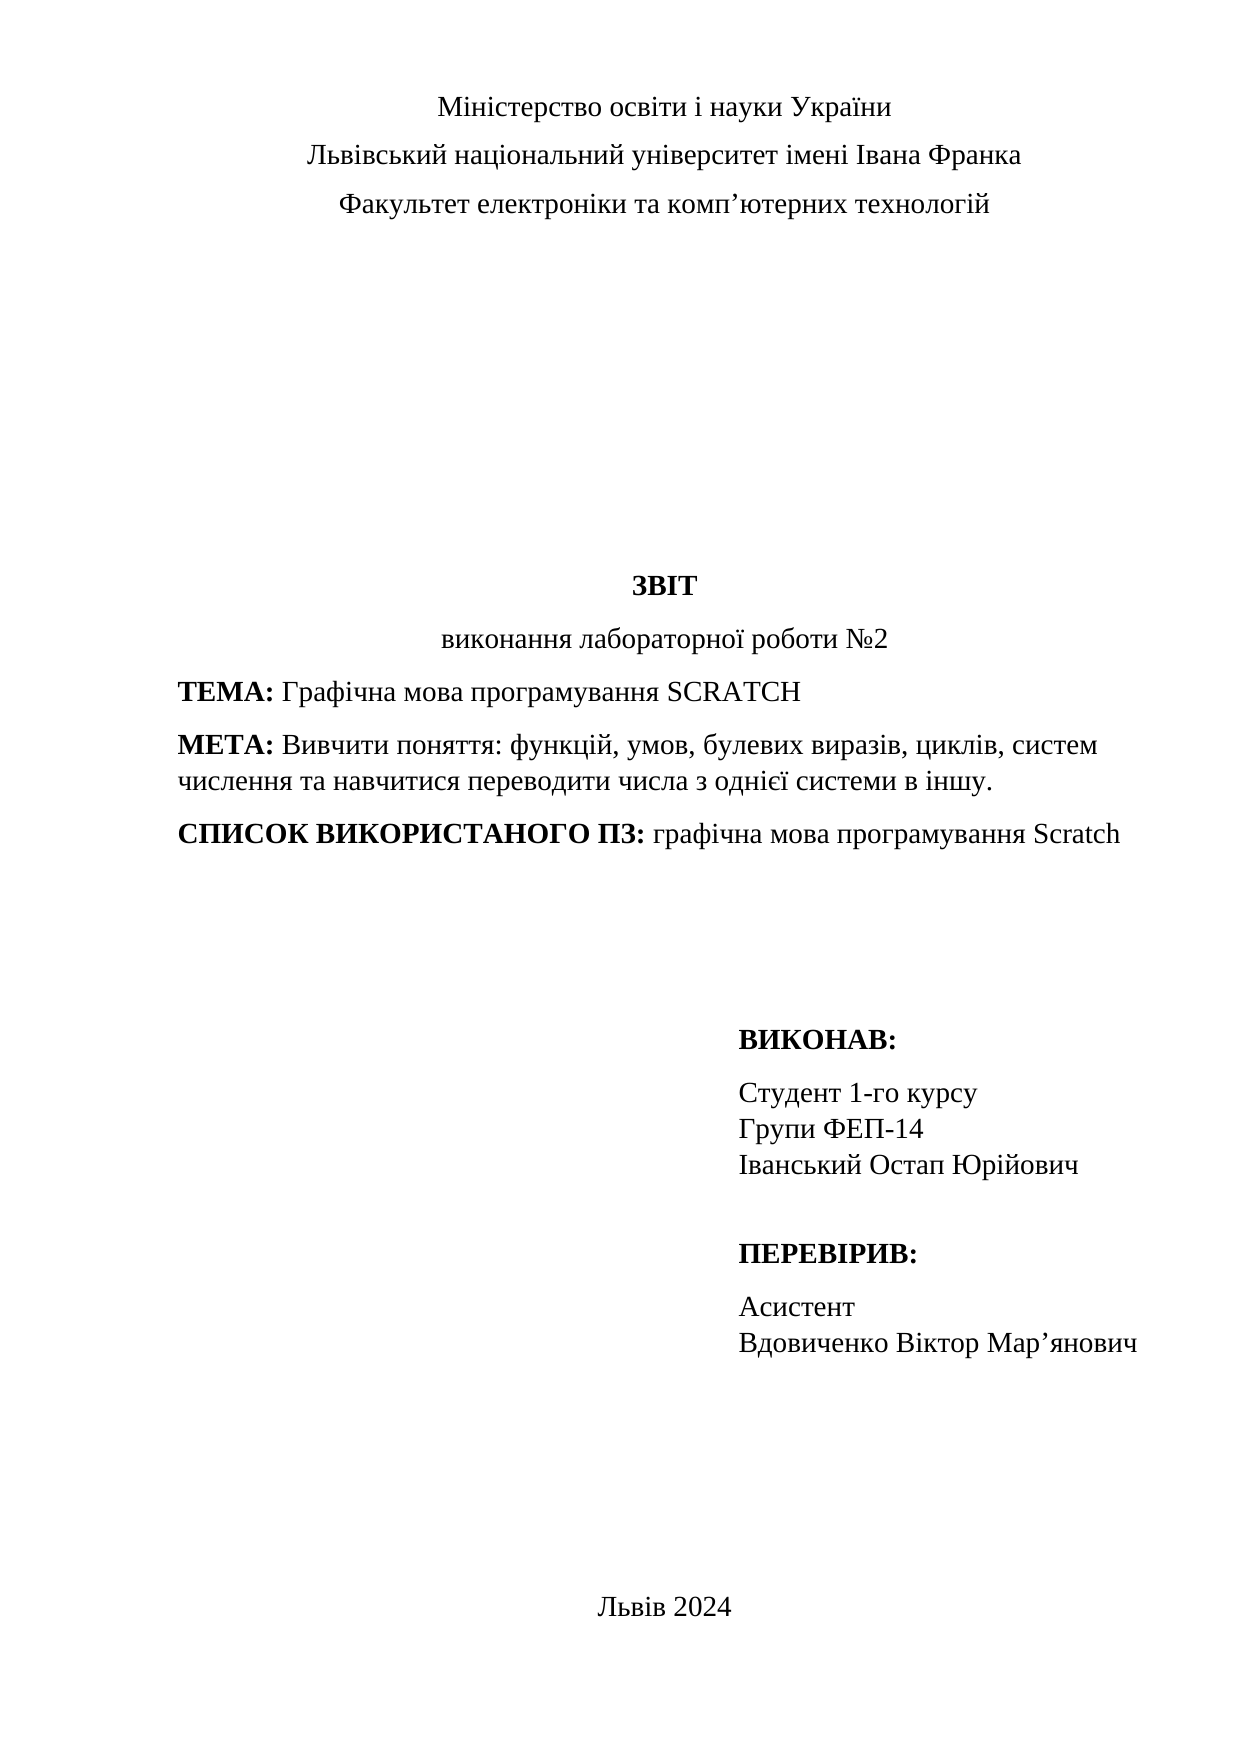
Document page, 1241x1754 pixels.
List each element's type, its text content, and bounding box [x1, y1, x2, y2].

text Львів 2024 [177, 1589, 1152, 1623]
text виконання лабораторної роботи №2 [177, 621, 1152, 655]
text МЕТА: Вивчити поняття: функцій, умов, булевих виразів, циклів, систем числення та навчитися переводити числа з однієї системи в іншу. [177, 727, 1152, 797]
text Вдовиченко Віктор Мар’янович [177, 1325, 1152, 1359]
text ПЕРЕВІРИВ: [177, 1236, 1152, 1270]
text ВИКОНАВ: [177, 1022, 1152, 1056]
text Групи ФЕП-14 [177, 1111, 1152, 1144]
text СПИСОК ВИКОРИСТАНОГО ПЗ: графічна мова програмування Scratch [177, 816, 1152, 849]
text Факультет електроніки та комп’ютерних технологій [177, 186, 1152, 219]
text ЗВІТ [177, 568, 1152, 602]
text Студент 1-го курсу [177, 1075, 1152, 1108]
text Іванський Остап Юрійович [177, 1147, 1152, 1181]
text Міністерство освіти і науки України [177, 89, 1152, 122]
text Львівський національний університет імені Івана Франка [177, 137, 1152, 171]
text Асистент [177, 1289, 1152, 1322]
text ТЕМА: Графічна мова програмування SCRATCH [177, 674, 1152, 708]
